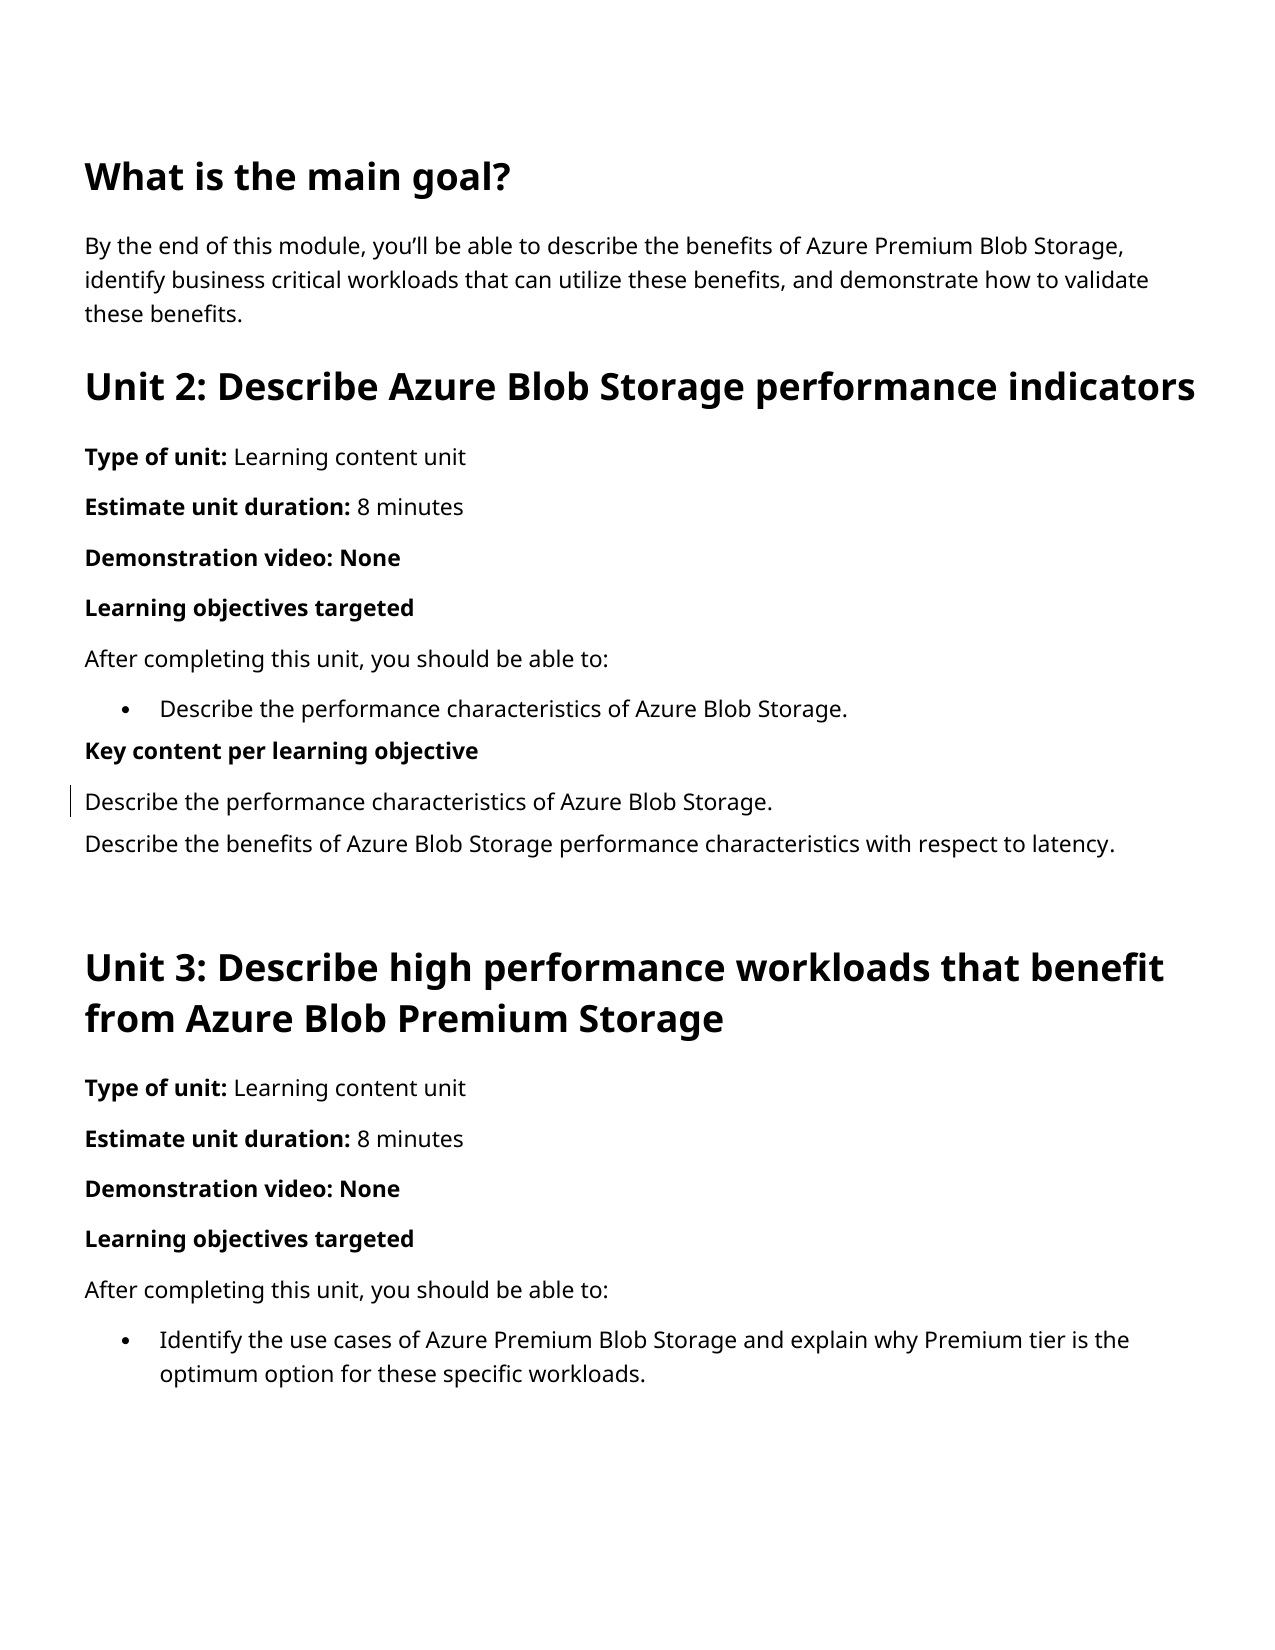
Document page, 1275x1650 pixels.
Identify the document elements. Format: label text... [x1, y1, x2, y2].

text Describe the performance characteristics of Azure Blob Storage. [122, 693, 1209, 724]
text After completing this unit, you should be able to: [84, 1274, 1209, 1305]
text After completing this unit, you should be able to: [84, 642, 1209, 674]
subtitle Unit 3: Describe high performance workloads that benefit from Azure Blob Premium Storage [84, 941, 1209, 1043]
subtitle Demonstration video: None [84, 1173, 1209, 1204]
list Describe the performance characteristics of Azure Blob Storage. [84, 785, 1209, 817]
text Estimate unit duration: 8 minutes [84, 1122, 1209, 1154]
text Estimate unit duration: 8 minutes [84, 491, 1209, 522]
text Type of unit: Learning content unit [84, 441, 1209, 472]
subtitle Learning objectives targeted [84, 592, 1209, 623]
subtitle Demonstration video: None [84, 542, 1209, 573]
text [122, 1324, 1209, 1389]
text Type of unit: Learning content unit [84, 1072, 1209, 1103]
subtitle Unit 2: Describe Azure Blob Storage performance indicators [84, 361, 1209, 412]
text By the end of this module, you’ll be able to describe the benefits of Azure Premium Blob Storage, identify business critical workloads that can utilize these benefits, and demonstrate how to validate these benefits. [84, 230, 1209, 329]
subtitle Learning objectives targeted [84, 1223, 1209, 1254]
text Describe the benefits of Azure Blob Storage performance characteristics with respect to latency. [84, 827, 1209, 859]
subtitle What is the main goal? [84, 150, 1209, 201]
subtitle Key content per learning objective [84, 735, 1209, 766]
